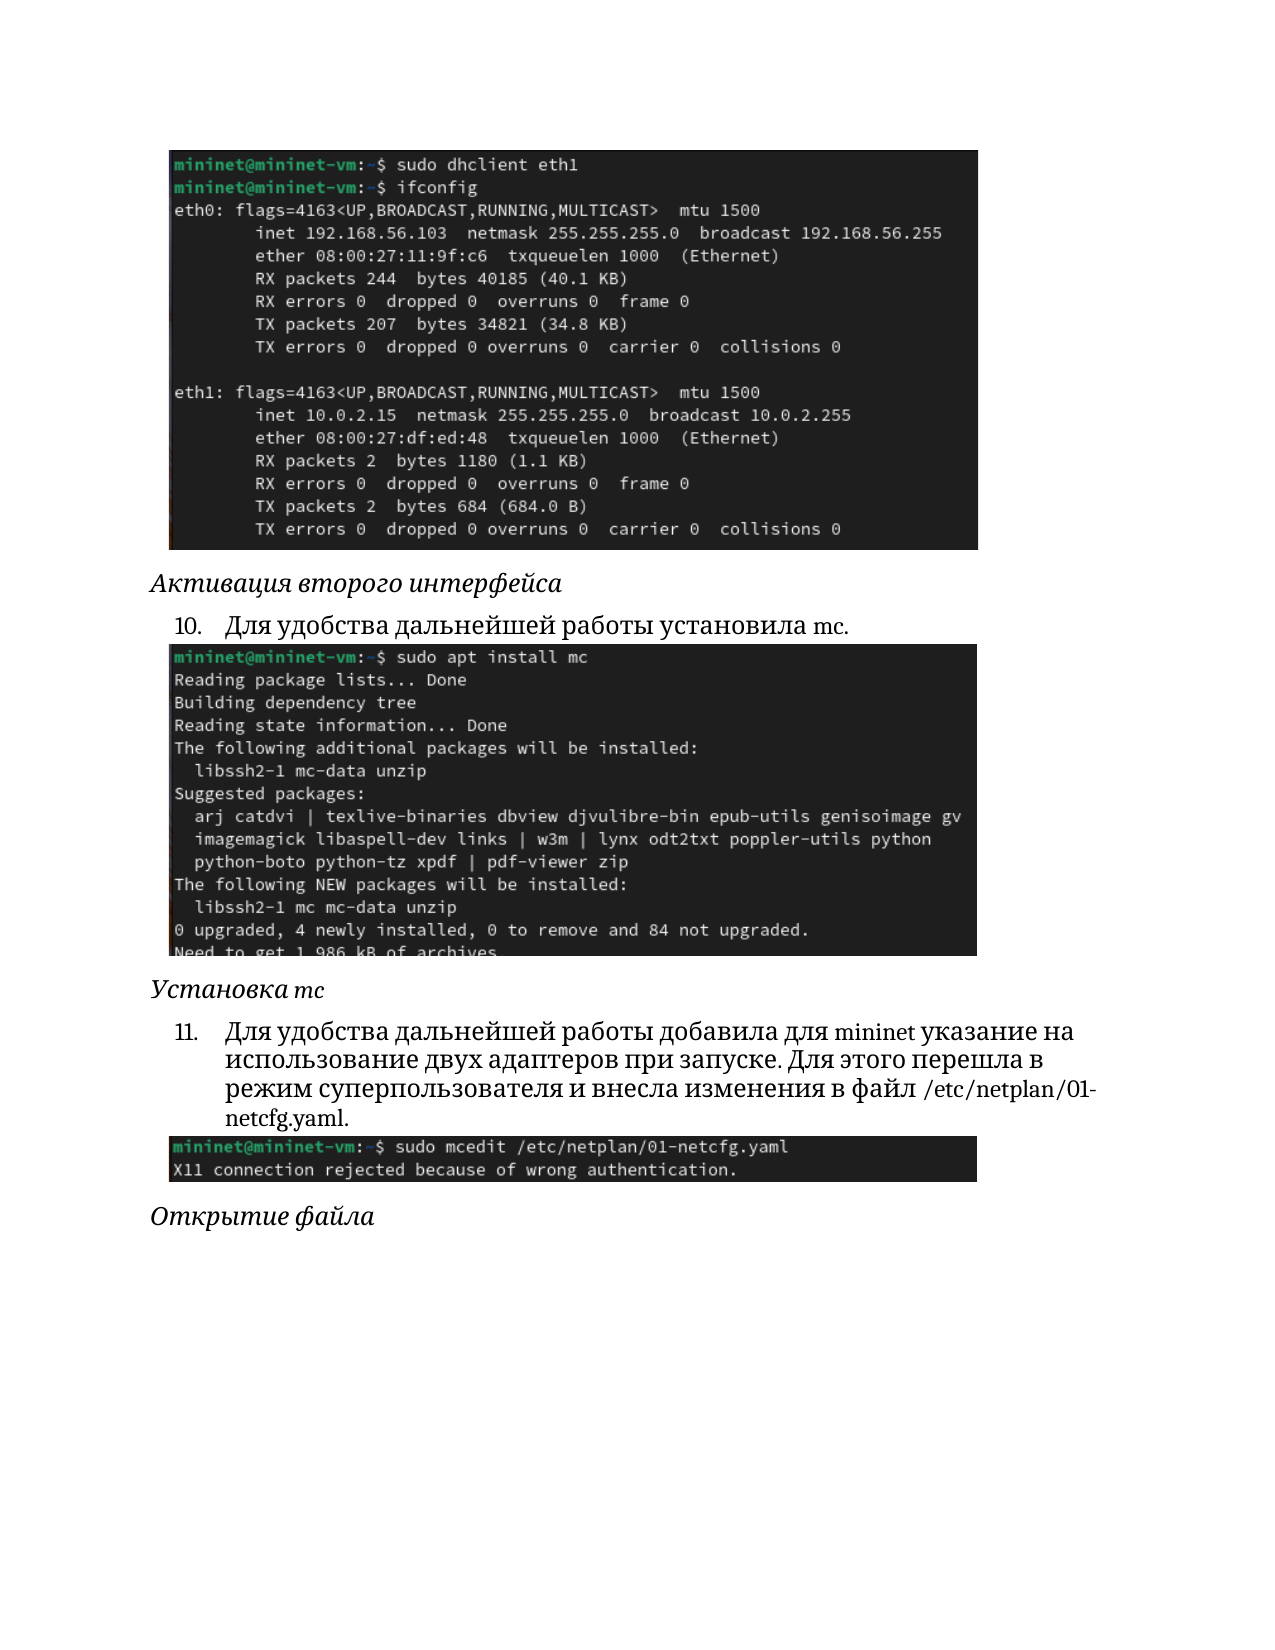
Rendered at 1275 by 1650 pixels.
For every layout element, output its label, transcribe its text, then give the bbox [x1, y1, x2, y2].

list Для удобства дальнейшей работы добавила для mininet указание на использование двух адаптеров при запуске. Для этого перешла в режим суперпользователя и внесла изменения в файл /etc/netplan/01-netcfg.yaml. [175, 1018, 1125, 1133]
text Активация второго интерфейса [150, 570, 1125, 599]
picture [168, 150, 979, 550]
picture [168, 644, 977, 956]
text Открытие файла [150, 1202, 1125, 1231]
list Для удобства дальнейшей работы установила mc. [175, 612, 1125, 640]
text Установка mc [150, 976, 1125, 1005]
picture [168, 1136, 977, 1182]
